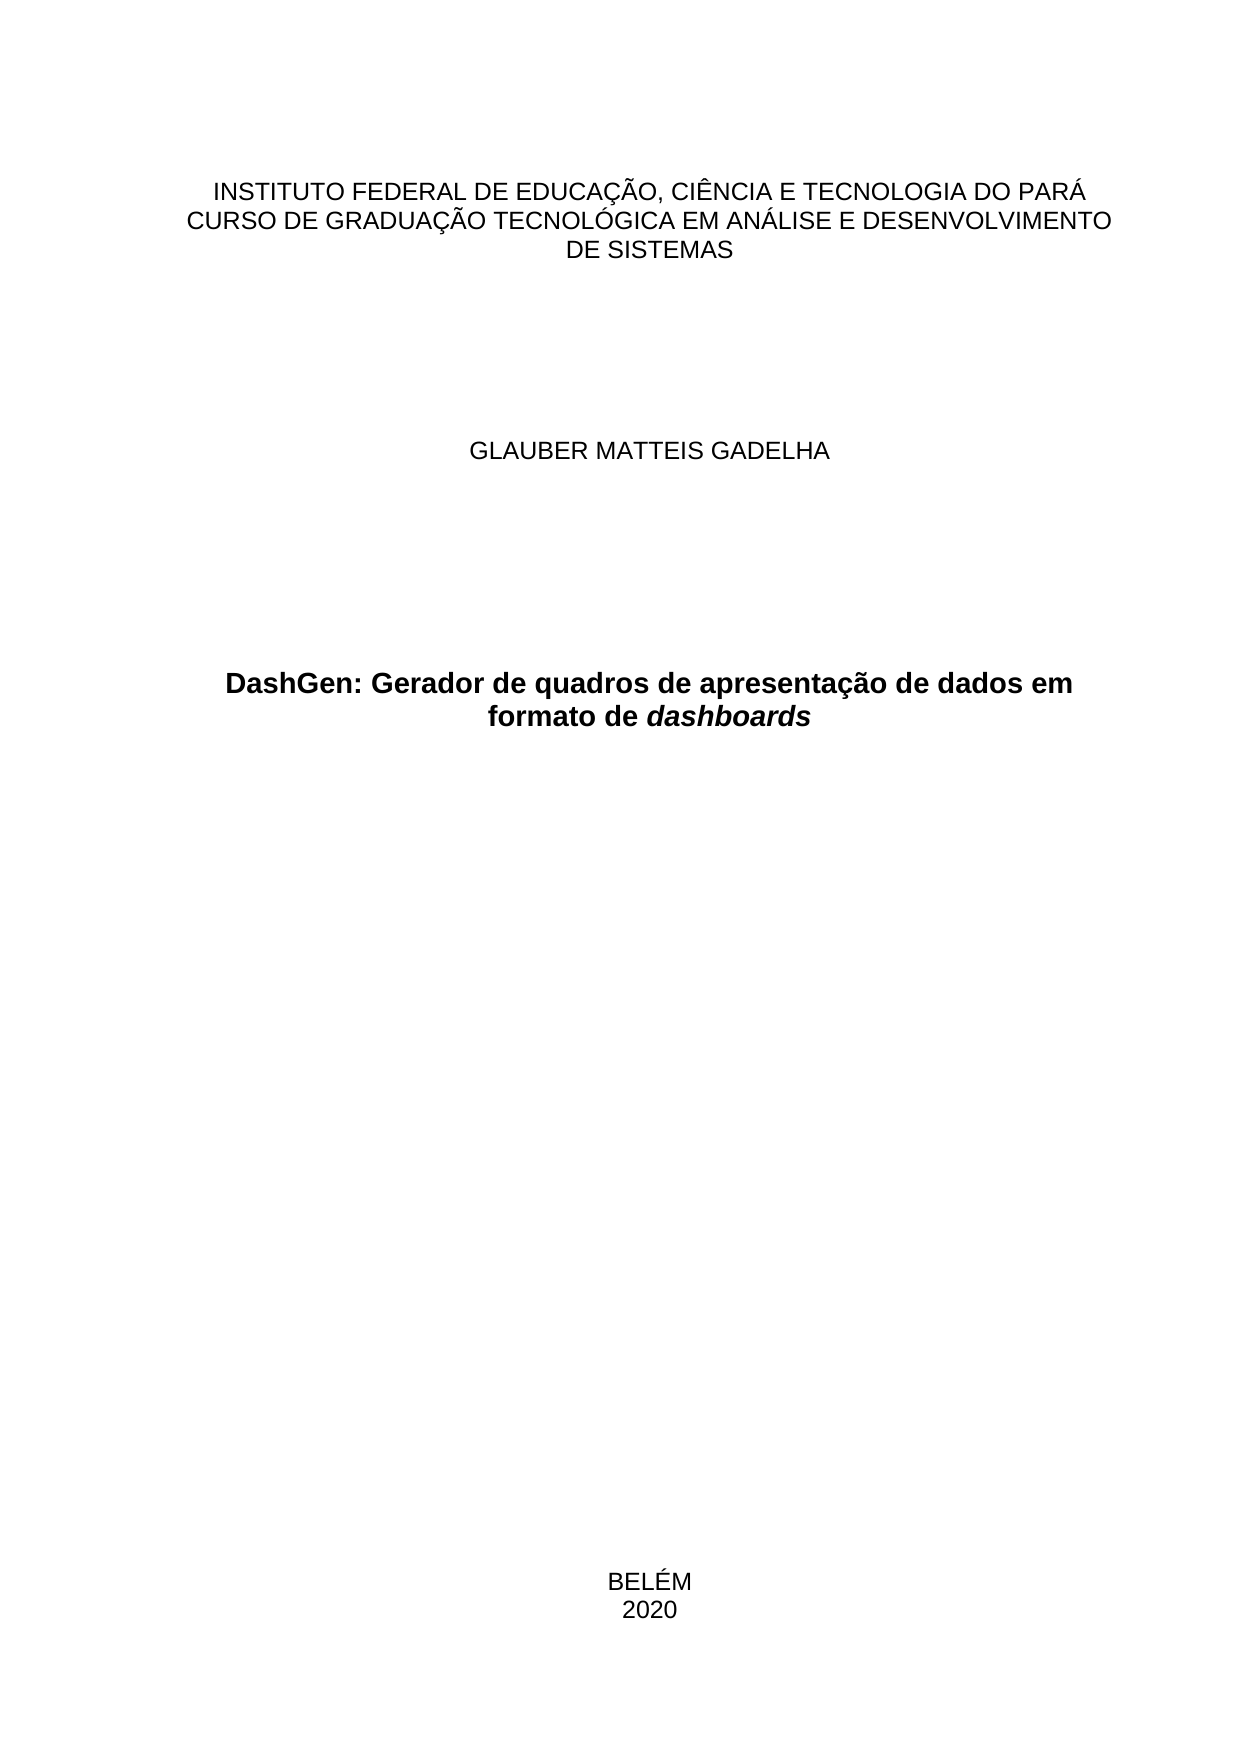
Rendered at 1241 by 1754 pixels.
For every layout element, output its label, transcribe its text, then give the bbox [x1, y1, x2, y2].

text BELÉM [177, 1567, 1122, 1596]
text Gerador de quadros de apresentação de dados em formato de [177, 666, 1122, 733]
text CURSO DE GRADUAÇÃO TECNOLÓGICA EM ANÁLISE E DESENVOLVIMENTO DE SISTEMAS [177, 206, 1122, 263]
text 2020 [177, 1596, 1122, 1624]
text INSTITUTO FEDERAL DE EDUCAÇÃO, CIÊNCIA E TECNOLOGIA DO PARÁ [177, 177, 1122, 206]
text GLAUBER MATTEIS GADELHA [177, 436, 1122, 465]
